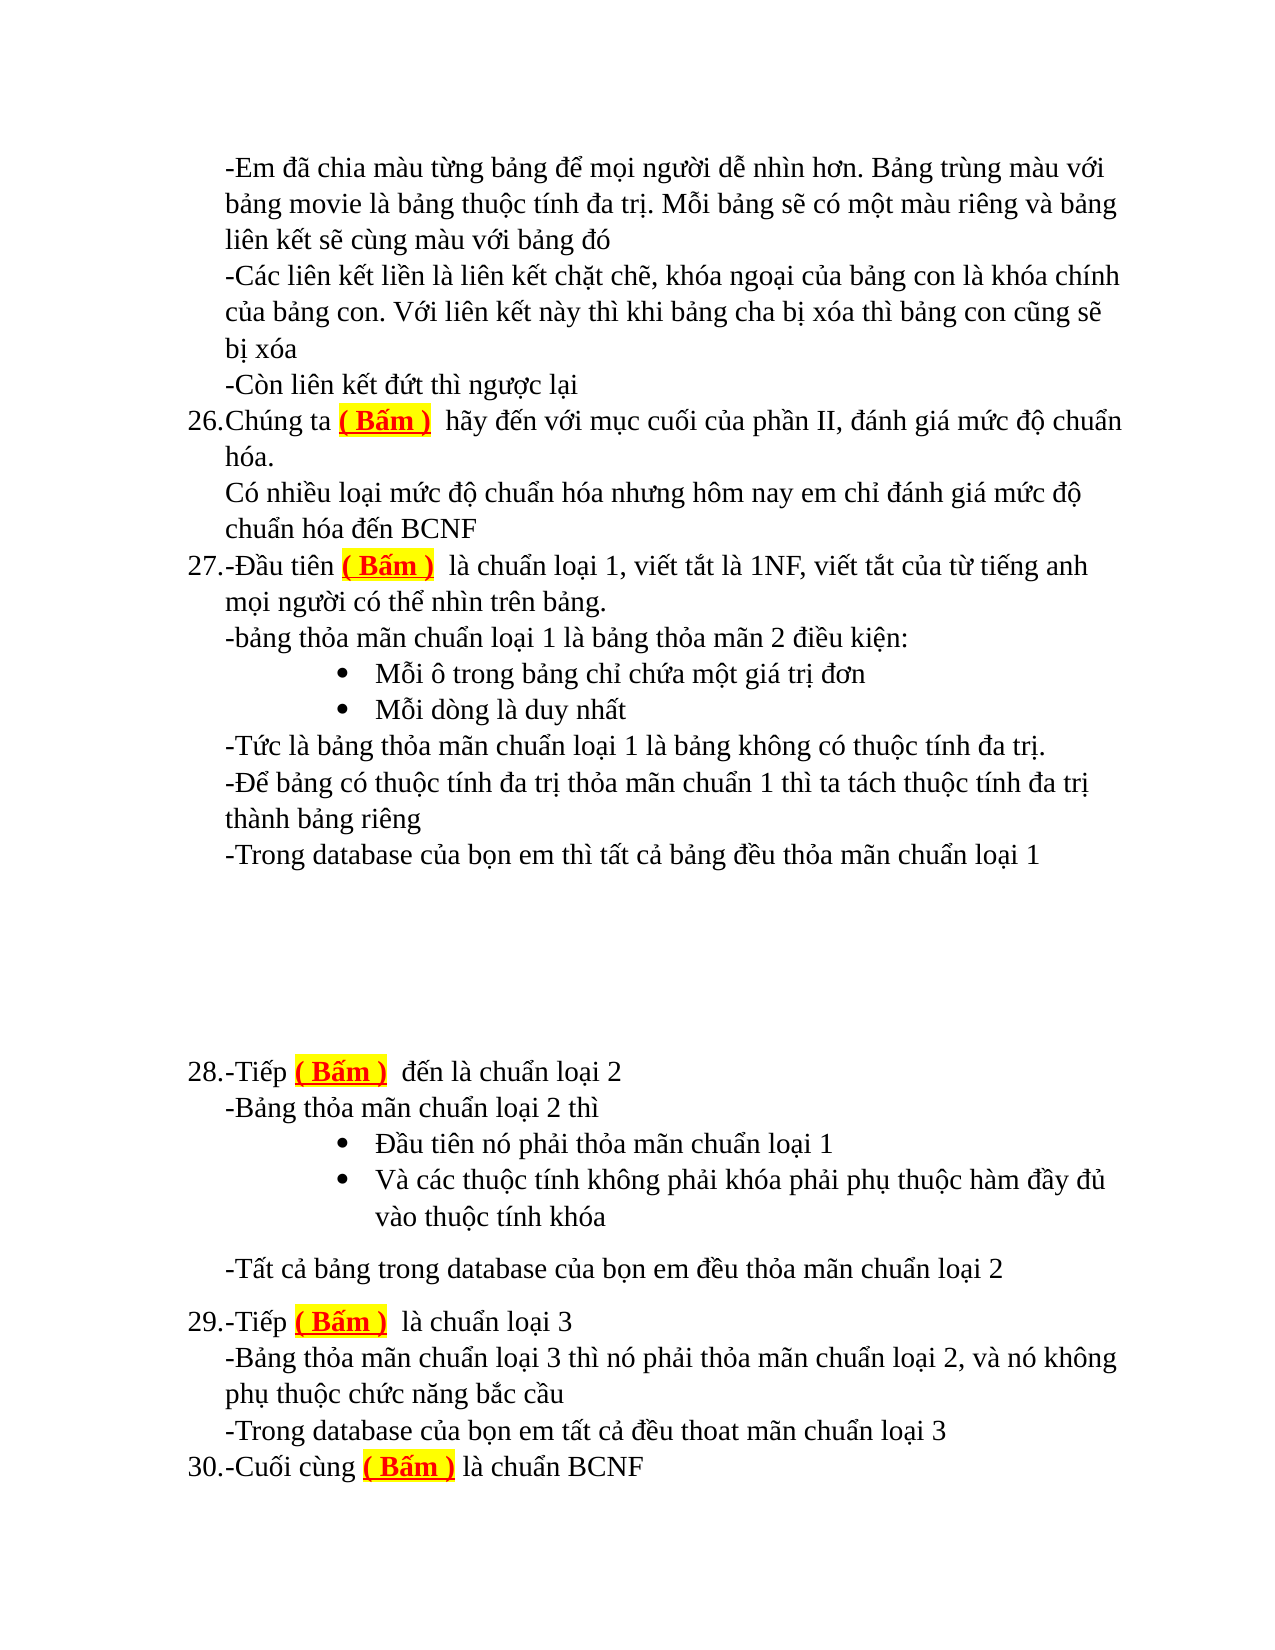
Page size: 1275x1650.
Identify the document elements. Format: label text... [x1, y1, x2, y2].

list -Tiếp ( Bấm ) là chuẩn loại 3 [387, 1304, 1125, 1338]
list -Cuối cùng ( Bấm ) là chuẩn BCNF [187, 1449, 363, 1482]
list -Các liên kết liền là liên kết chặt chẽ, khóa ngoại của bảng con là khóa chính của bảng con. Với liên kết này thì khi bảng cha bị xóa thì bảng con cũng sẽ bị xóa [225, 258, 1125, 364]
list Có nhiều loại mức độ chuẩn hóa nhưng hôm nay em chỉ đánh giá mức độ chuẩn hóa đến BCNF [225, 475, 1125, 545]
list -Cuối cùng ( Bấm ) là chuẩn BCNF [455, 1449, 1125, 1482]
list -Bảng thỏa mãn chuẩn loại 3 thì nó phải thỏa mãn chuẩn loại 2, và nó không phụ thuộc chức năng bắc cầu [225, 1340, 1125, 1410]
list Đầu tiên nó phải thỏa mãn chuẩn loại 1 [337, 1126, 1125, 1160]
list -Em đã chia màu từng bảng để mọi người dễ nhìn hơn. Bảng trùng màu với bảng movie là bảng thuộc tính đa trị. Mỗi bảng sẽ có một màu riêng và bảng liên kết sẽ cùng màu với bảng đó [225, 150, 1125, 256]
list -Tiếp ( Bấm ) là chuẩn loại 3 [187, 1304, 295, 1338]
list Mỗi ô trong bảng chỉ chứa một giá trị đơn [337, 656, 1125, 690]
list -Trong database của bọn em tất cả đều thoat mãn chuẩn loại 3 [225, 1413, 1125, 1446]
list -Tiếp ( Bấm ) đến là chuẩn loại 2 [187, 1054, 295, 1087]
list -Đầu tiên ( Bấm ) là chuẩn loại 1, viết tắt là 1NF, viết tắt của từ tiếng anh mọi người có thể nhìn trên bảng. [187, 548, 1125, 617]
list -Để bảng có thuộc tính đa trị thỏa mãn chuẩn 1 thì ta tách thuộc tính đa trị thành bảng riêng [225, 765, 1125, 834]
list -Trong database của bọn em thì tất cả bảng đều thỏa mãn chuẩn loại 1 [225, 837, 1125, 871]
list -Tiếp ( Bấm ) đến là chuẩn loại 2 [387, 1054, 1125, 1087]
text -Tất cả bảng trong database của bọn em đều thỏa mãn chuẩn loại 2 [225, 1251, 1125, 1285]
list -Tức là bảng thỏa mãn chuẩn loại 1 là bảng không có thuộc tính đa trị. [225, 728, 1125, 762]
list Chúng ta ( Bấm ) hãy đến với mục cuối của phần II, đánh giá mức độ chuẩn hóa. [187, 403, 1125, 473]
list -Bảng thỏa mãn chuẩn loại 2 thì [225, 1090, 1125, 1123]
list -Còn liên kết đứt thì ngược lại [225, 367, 1125, 400]
list -bảng thỏa mãn chuẩn loại 1 là bảng thỏa mãn 2 điều kiện: [225, 620, 1125, 653]
list Và các thuộc tính không phải khóa phải phụ thuộc hàm đầy đủ vào thuộc tính khóa [337, 1162, 1125, 1232]
list Mỗi dòng là duy nhất [337, 692, 1125, 726]
